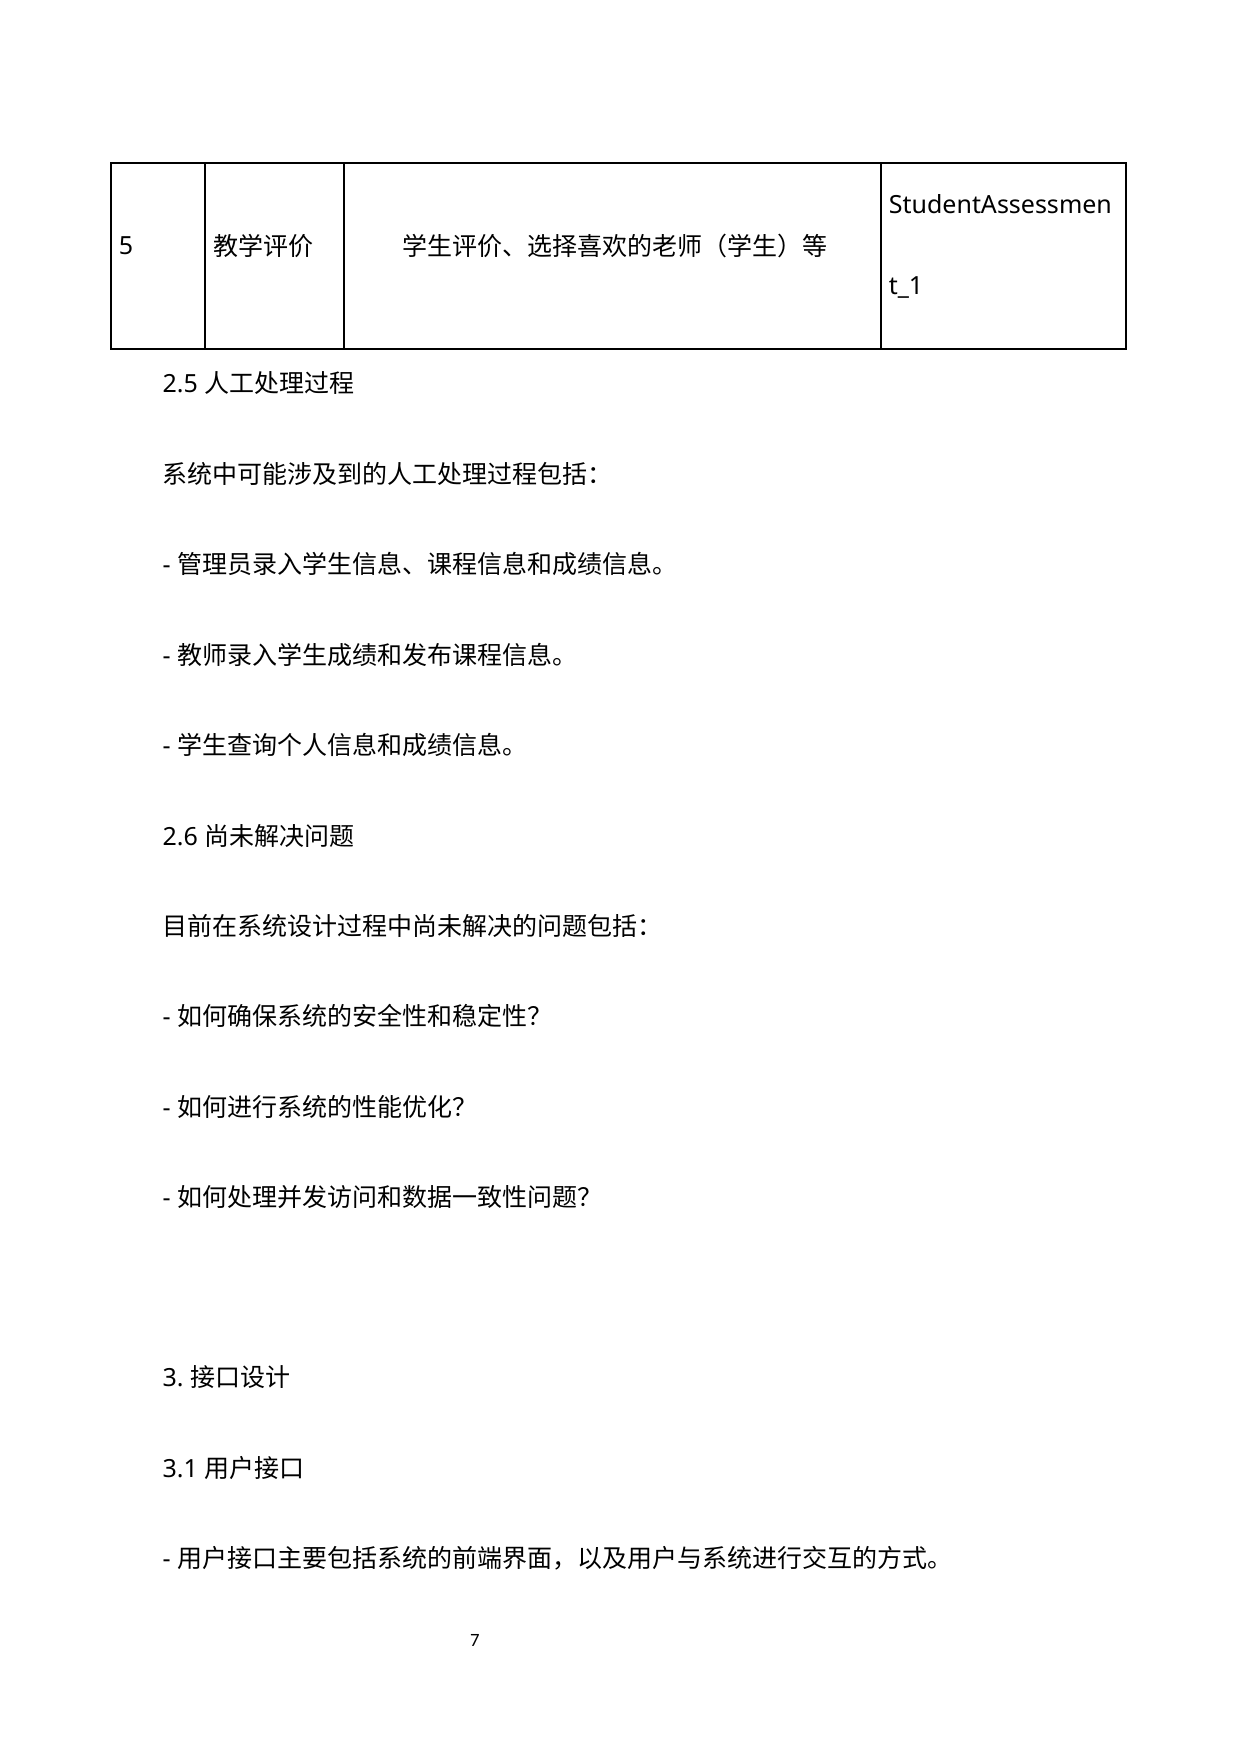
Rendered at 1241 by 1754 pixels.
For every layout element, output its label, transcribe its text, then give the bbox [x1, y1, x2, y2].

table_cell StudentAssessment_1 [882, 164, 1125, 348]
table_cell 5 [112, 164, 204, 348]
table_cell 教学评价 [206, 164, 343, 348]
text 2.5 人工处理过程 [112, 349, 1128, 414]
text - 管理员录入学生信息、课程信息和成绩信息。 [112, 530, 1128, 595]
text - 如何进行系统的性能优化？ [112, 1073, 1128, 1138]
text - 教师录入学生成绩和发布课程信息。 [112, 621, 1128, 686]
text 系统中可能涉及到的人工处理过程包括： [112, 440, 1128, 505]
text - 用户接口主要包括系统的前端界面，以及用户与系统进行交互的方式。 [112, 1524, 1128, 1589]
text 2.6 尚未解决问题 [112, 802, 1128, 867]
text - 学生查询个人信息和成绩信息。 [112, 711, 1128, 776]
text - 如何确保系统的安全性和稳定性？ [112, 982, 1128, 1047]
text 3. 接口设计 [112, 1343, 1128, 1408]
table_cell 学生评价、选择喜欢的老师（学生）等 [345, 164, 880, 348]
text 目前在系统设计过程中尚未解决的问题包括： [112, 892, 1128, 957]
text 3.1 用户接口 [112, 1434, 1128, 1499]
text - 如何处理并发访问和数据一致性问题？ [112, 1163, 1128, 1228]
